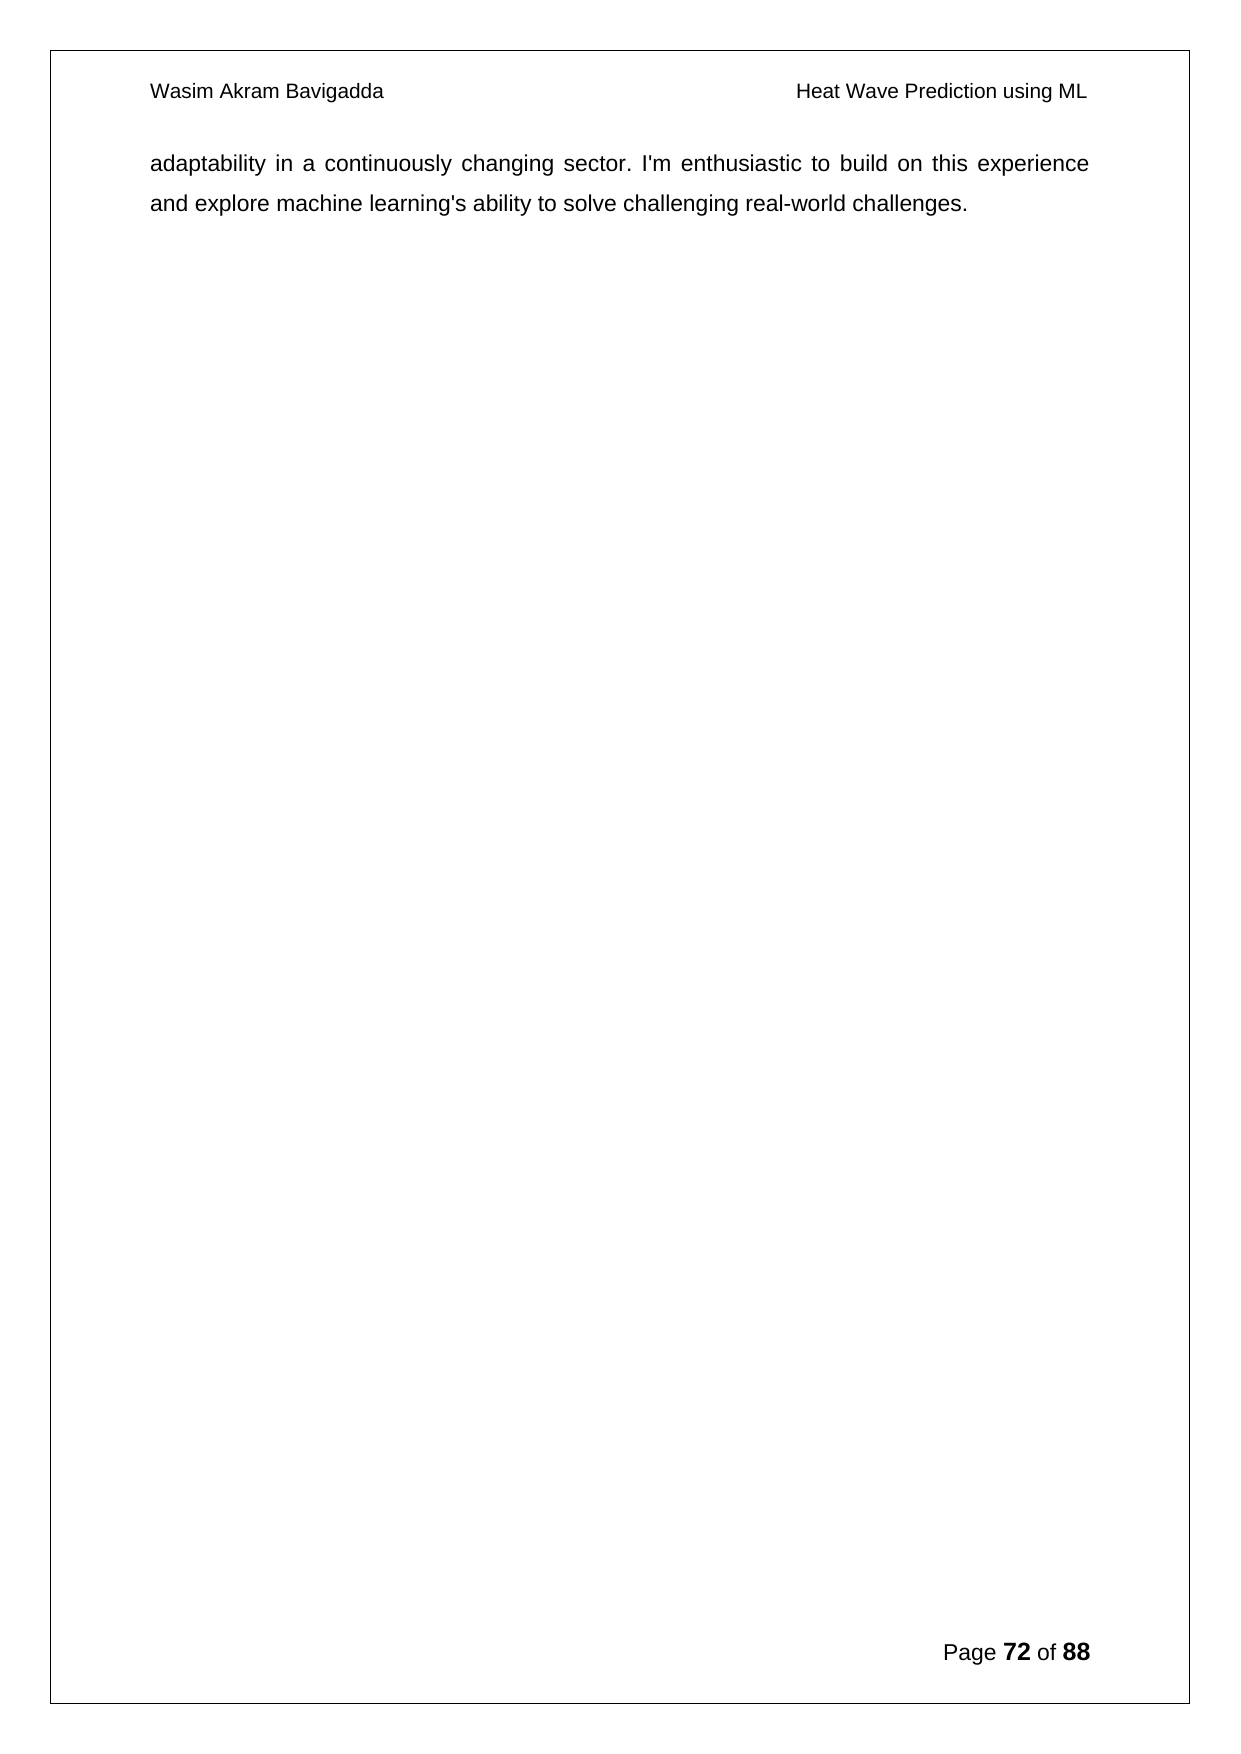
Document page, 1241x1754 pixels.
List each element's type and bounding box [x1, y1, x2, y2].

text [150, 150, 1090, 216]
